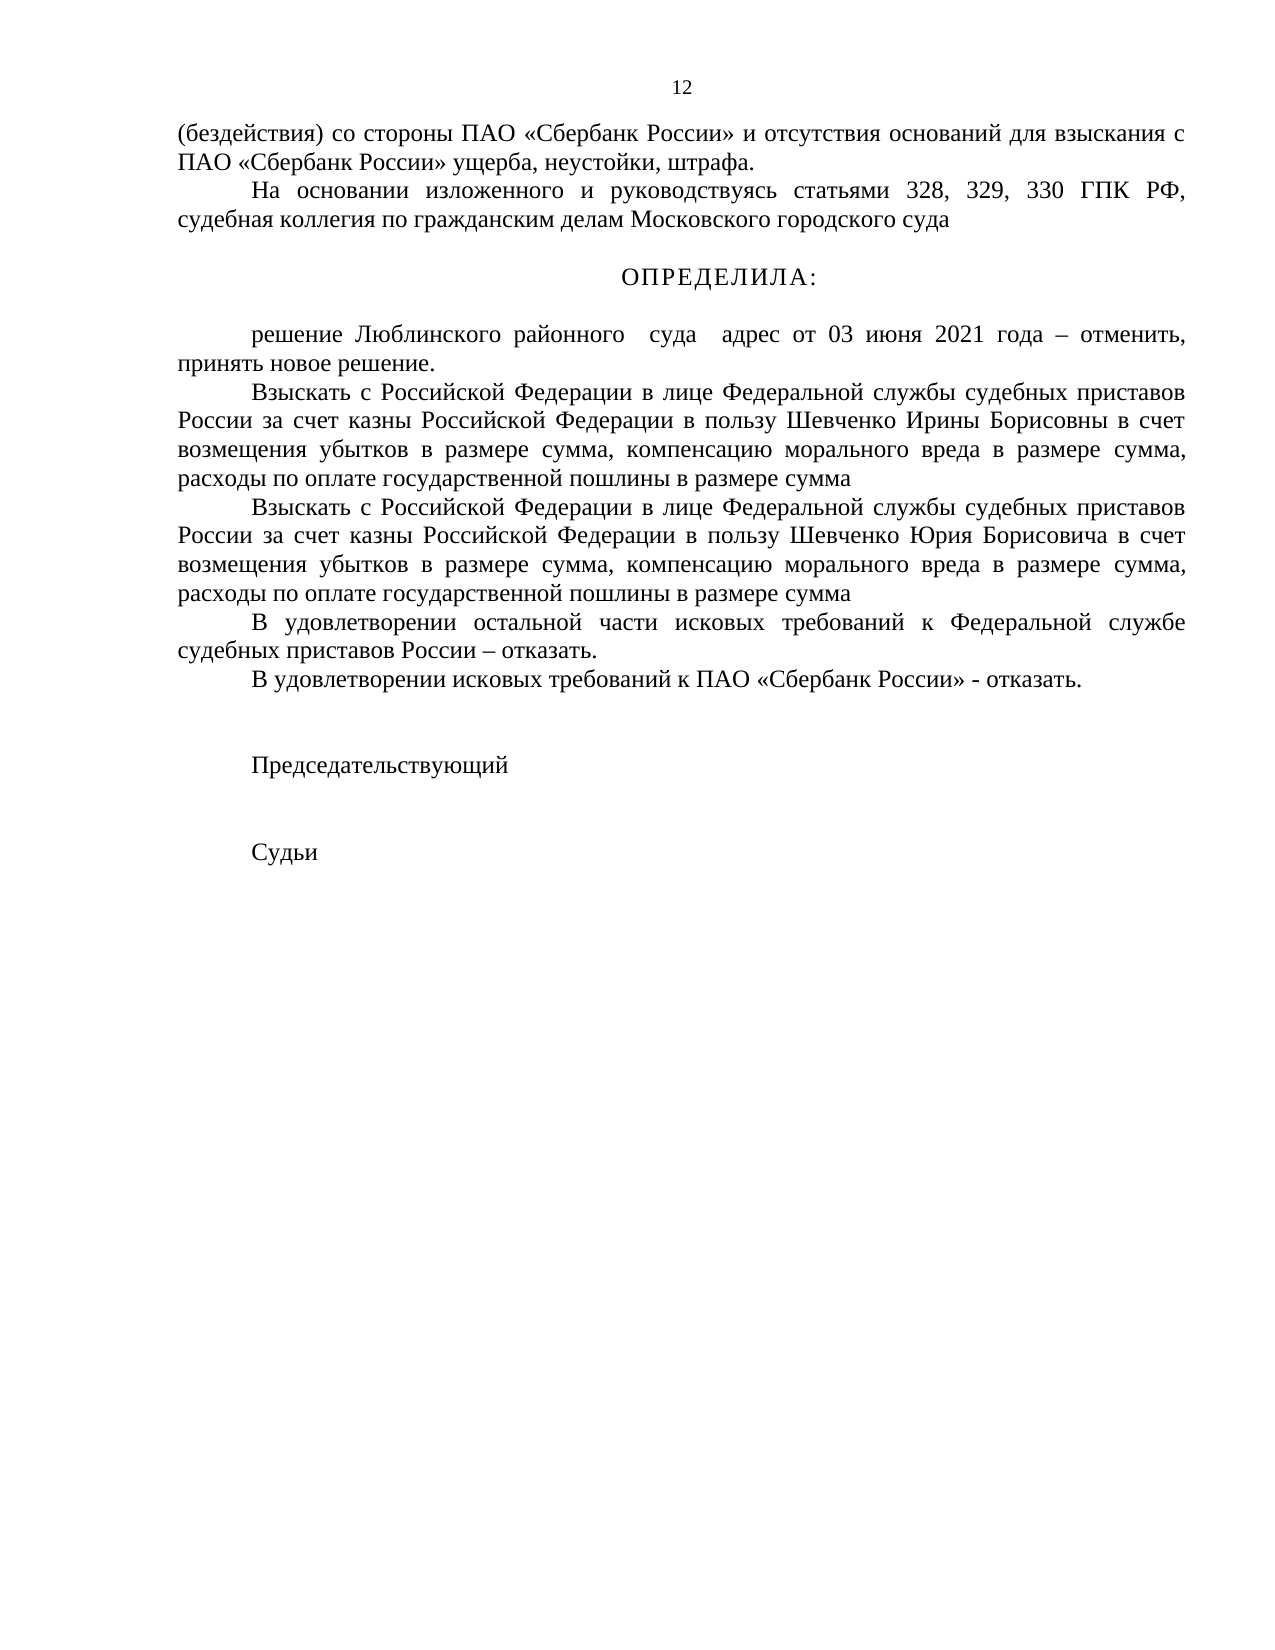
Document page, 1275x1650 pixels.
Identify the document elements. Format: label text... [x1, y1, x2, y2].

text В удовлетворении остальной части исковых требований к Федеральной службе судебных приставов России – отказать. [177, 607, 1186, 664]
text решение Люблинского районного суда адрес от 03 июня 2021 года – отменить, принять новое решение. [177, 319, 1186, 377]
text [177, 118, 1186, 176]
text Судьи [177, 837, 1186, 866]
text Взыскать с Российской Федерации в лице Федеральной службы судебных приставов России за счет казны Российской Федерации в пользу Шевченко Юрия Борисовича в счет возмещения убытков в размере сумма, компенсацию морального вреда в размере сумма, расходы по оплате государственной пошлины в размере сумма [177, 492, 1186, 607]
text Председательствующий [177, 751, 1186, 779]
text ОПРЕДЕЛИЛА: [177, 262, 1186, 291]
text В удовлетворении исковых требований к ПАО «Сбербанк России» - отказать. [177, 664, 1186, 693]
text На основании изложенного и руководствуясь статьями 328, 329, 330 ГПК РФ, судебная коллегия по гражданским делам Московского городского суда [177, 176, 1186, 233]
text Взыскать с Российской Федерации в лице Федеральной службы судебных приставов России за счет казны Российской Федерации в пользу Шевченко Ирины Борисовны в счет возмещения убытков в размере сумма, компенсацию морального вреда в размере сумма, расходы по оплате государственной пошлины в размере сумма [177, 377, 1186, 492]
